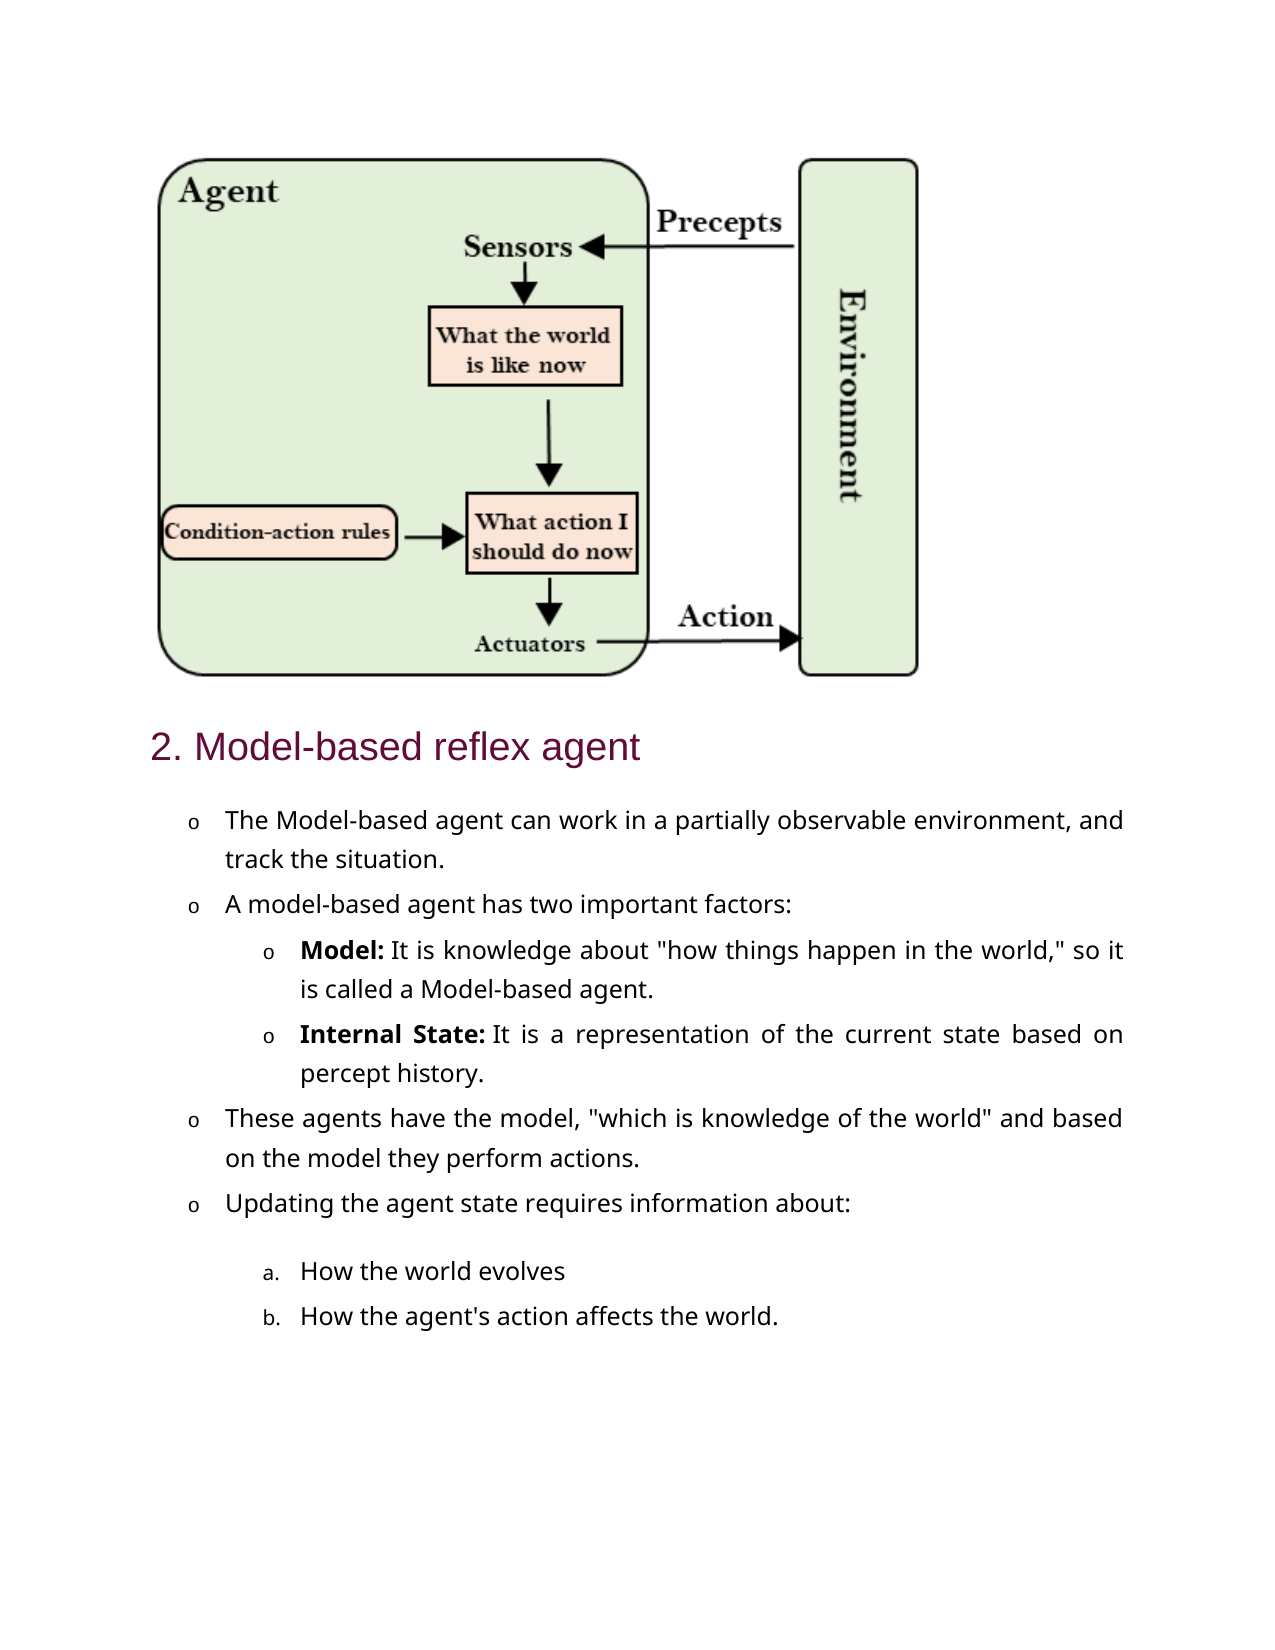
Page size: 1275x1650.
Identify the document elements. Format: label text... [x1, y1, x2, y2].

list Updating the agent state requires information about: [187, 1181, 1125, 1219]
list Internal State: It is a representation of the current state based on percept history. [262, 1012, 1125, 1090]
text 2. Model-based reflex agent [150, 723, 1125, 768]
list How the world evolves [262, 1249, 1125, 1288]
picture [150, 150, 936, 694]
list Model: It is knowledge about "how things happen in the world," so it is called a Model-based agent. [262, 927, 1125, 1006]
list A model-based agent has two important factors: [187, 882, 1125, 921]
list These agents have the model, "which is knowledge of the world" and based on the model they perform actions. [187, 1096, 1125, 1174]
list How the agent's action affects the world. [262, 1294, 1125, 1333]
list The Model-based agent can work in a partially observable environment, and track the situation. [187, 798, 1125, 876]
